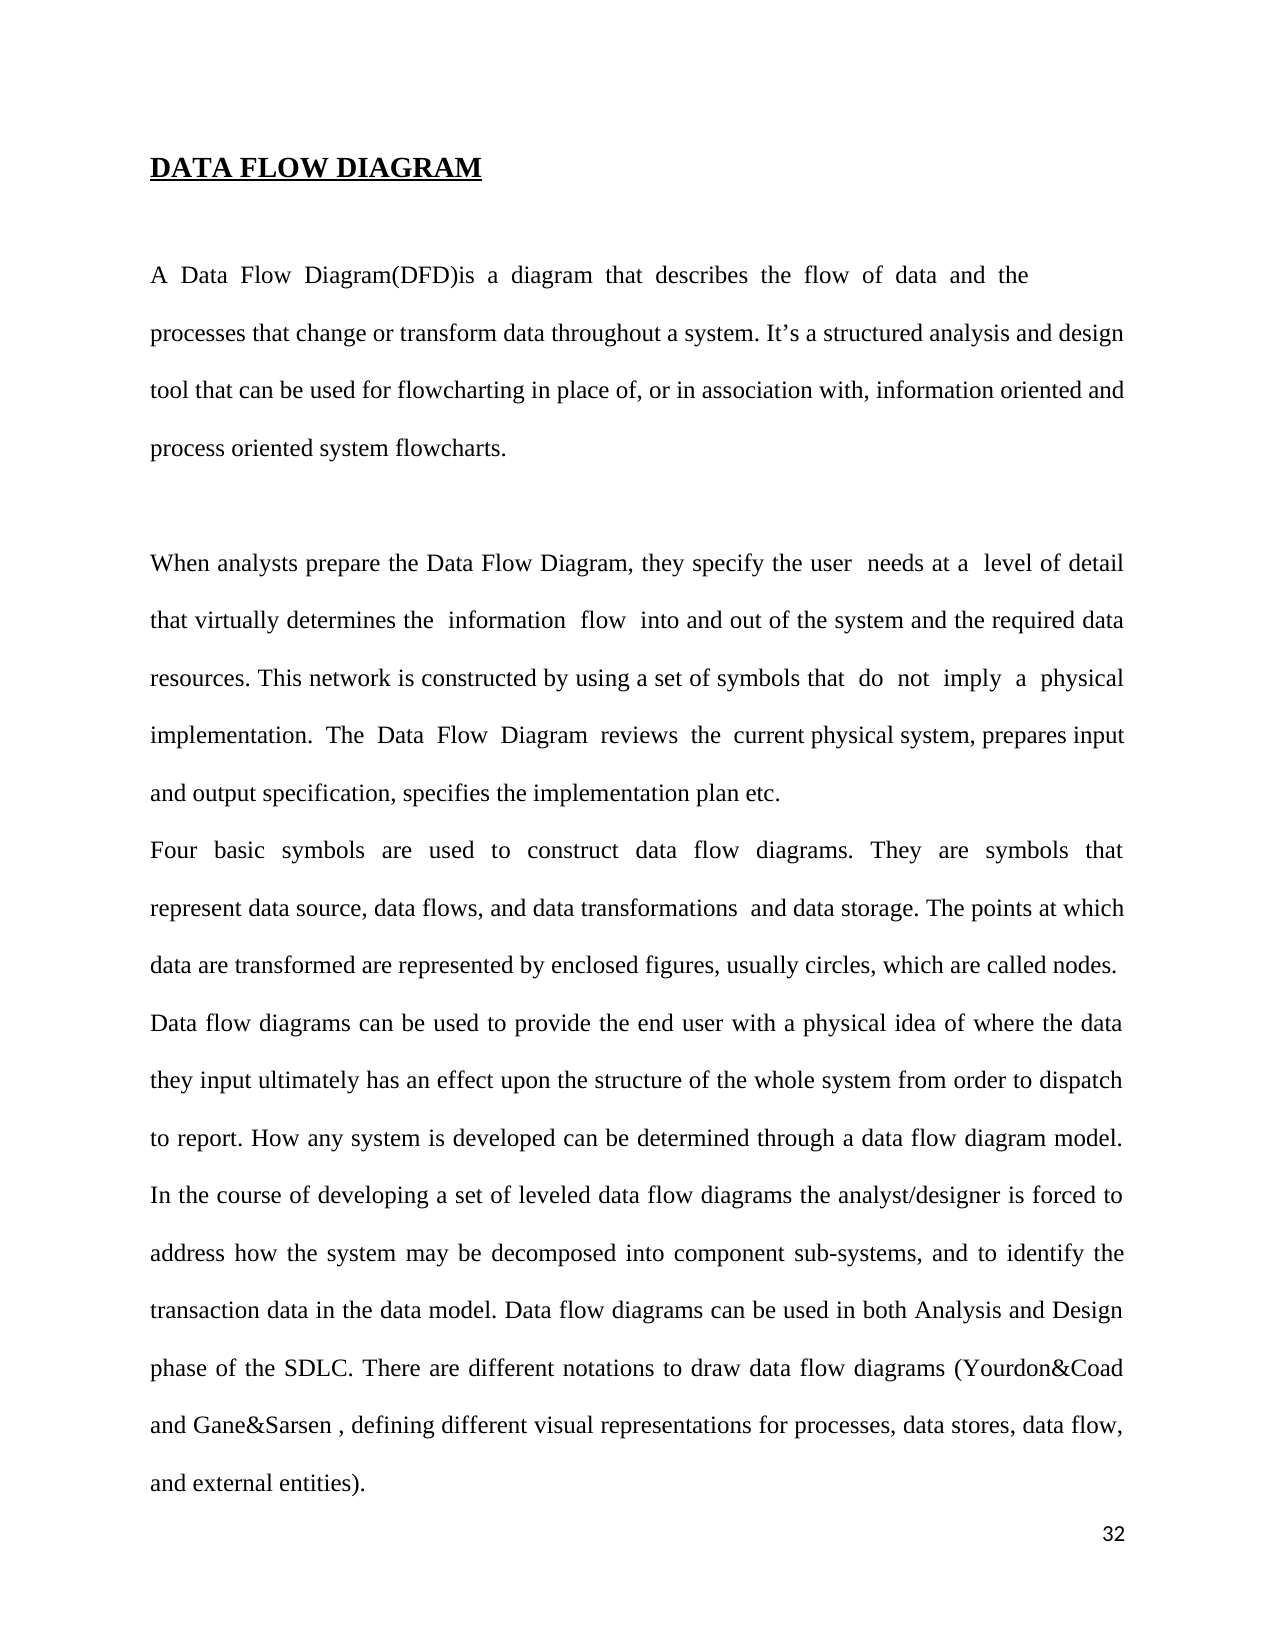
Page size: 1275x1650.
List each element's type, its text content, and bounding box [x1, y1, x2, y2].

text A Data Flow Diagram(DFD)is a diagram that describes the flow of data and the [150, 261, 1125, 289]
text DATA FLOW DIAGRAM [150, 150, 1125, 183]
text When analysts prepare the Data Flow Diagram, they specify the user needs at a level of detail that virtually determines the information flow into and out of the system and the required data resources. This network is constructed by using a set of symbols that do not imply a physical implementation. The Data Flow Diagram reviews the current physical system, prepares input and output specification, specifies the implementation plan etc. [150, 548, 1125, 807]
text Four basic symbols are used to construct data flow diagrams. They are symbols that represent data source, data flows, and data transformations and data storage. The points at which data are transformed are represented by enclosed figures, usually circles, which are called nodes. [150, 836, 1125, 979]
text Data flow diagrams can be used to provide the end user with a physical idea of where the data they input ultimately has an effect upon the structure of the whole system from order to dispatch to report. How any system is developed can be determined through a data flow diagram model. In the course of developing a set of leveled data flow diagrams the analyst/designer is forced to address how the system may be decomposed into component sub-systems, and to identify the transaction data in the data model. Data flow diagrams can be used in both Analysis and Design phase of the SDLC. There are different notations to draw data flow diagrams (Yourdon&Coad and Gane&Sarsen , defining different visual representations for processes, data stores, data flow, and external entities). [150, 1008, 1125, 1497]
text processes that change or transform data throughout a system. It’s a structured analysis and design tool that can be used for flowcharting in place of, or in association with, information oriented and process oriented system flowcharts. [150, 318, 1125, 462]
